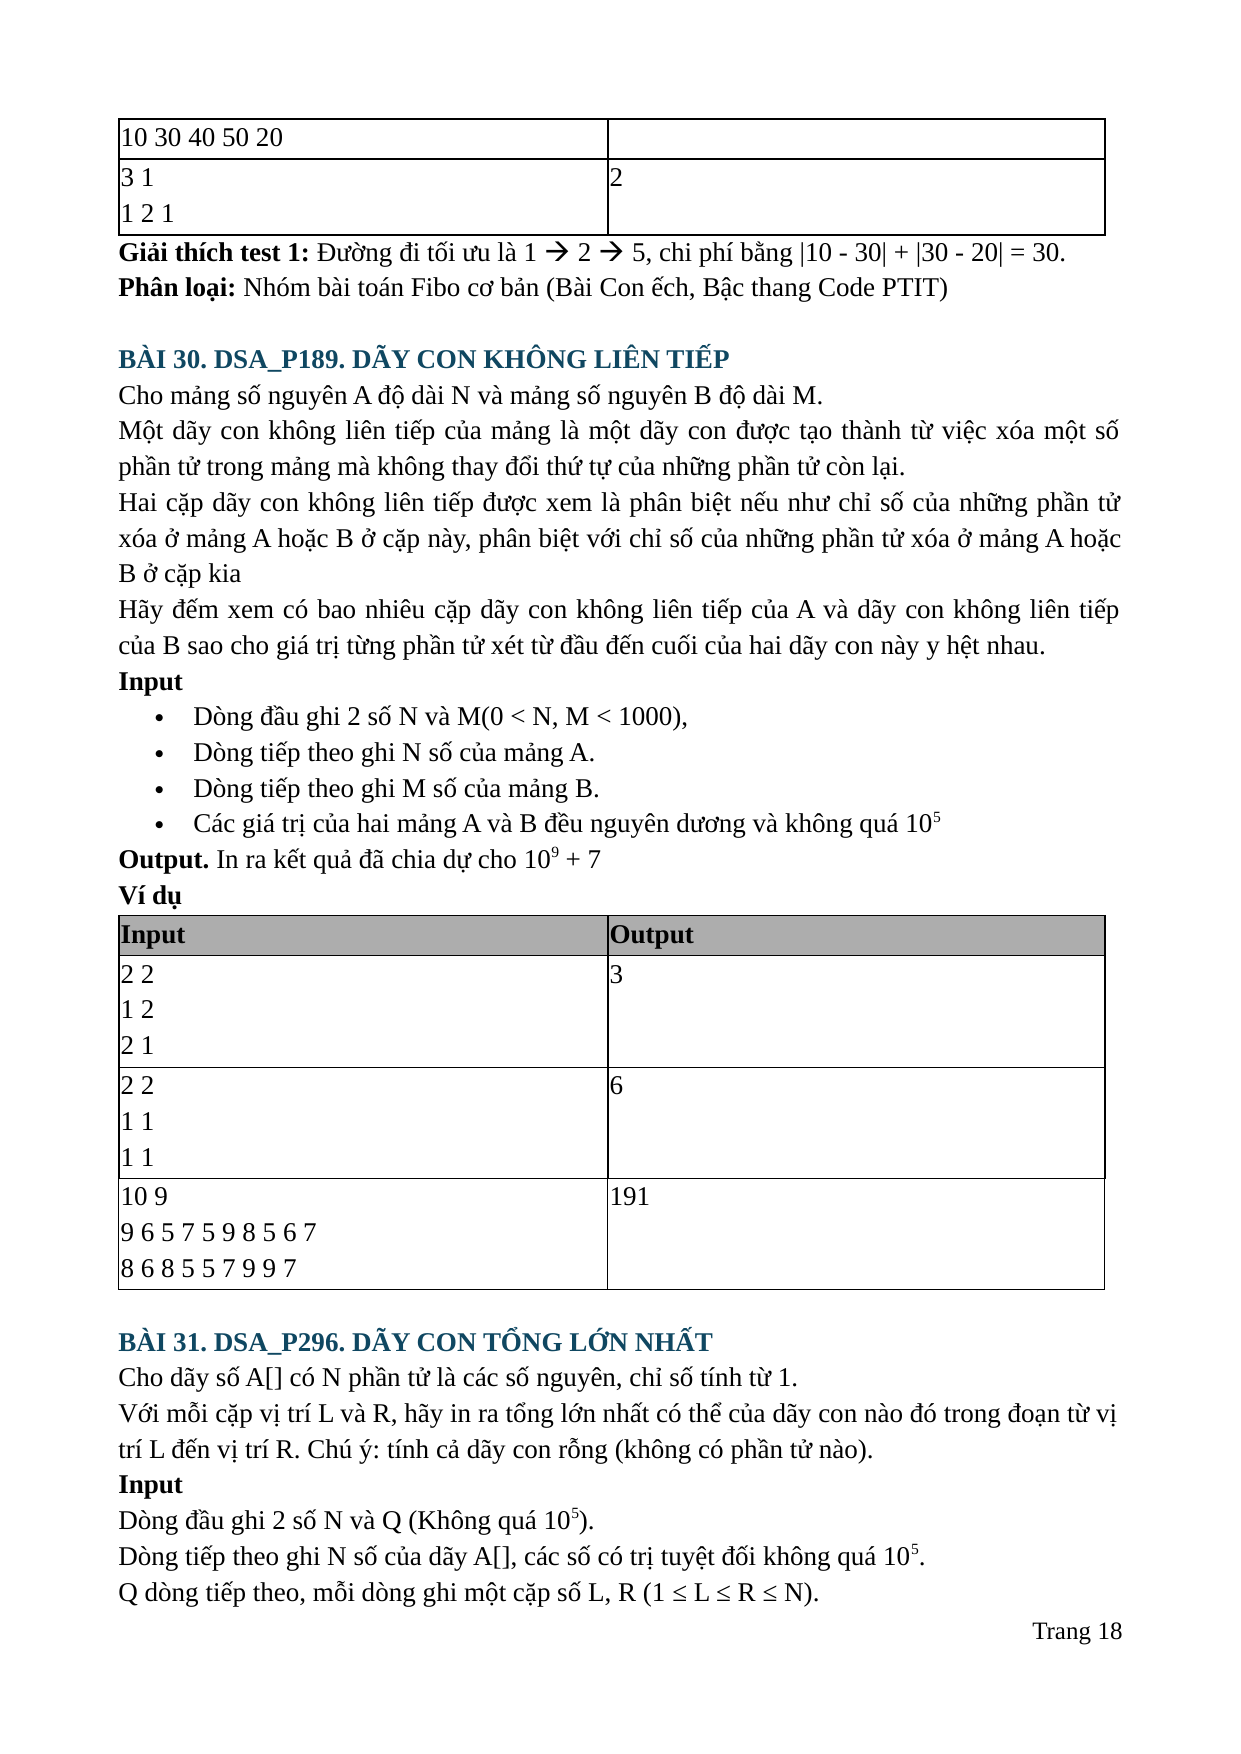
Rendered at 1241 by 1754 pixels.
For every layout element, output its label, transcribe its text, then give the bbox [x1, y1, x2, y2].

list Các giá trị của hai mảng A và B đều nguyên dương và không quá 105 [156, 807, 1122, 839]
table_cell 3 1 1 2 1 [120, 160, 607, 234]
table_cell 2 [609, 160, 1104, 234]
table_cell 10 9 9 6 5 7 5 9 8 5 6 7 8 6 8 5 5 7 9 9 7 [119, 1179, 607, 1289]
table_header Input [120, 916, 607, 955]
text Dòng tiếp theo ghi N số của dãy A[], các số có trị tuyệt đối không quá 105. [118, 1540, 1122, 1571]
text Với mỗi cặp vị trí L và R, hãy in ra tổng lớn nhất có thể của dãy con nào đó trong đoạn từ vị trí L đến vị trí R. Chú ý: tính cả dãy con rỗng (không có phần tử nào). [118, 1397, 1122, 1464]
text Giải thích test 1: Đường đi tối ưu là 1 2 5, chi phí bằng |10 - 30| + |30 - 20| = 30. [118, 236, 1122, 267]
list Dòng đầu ghi 2 số N và M(0 < N, M < 1000), [156, 700, 1122, 731]
text Một dãy con không liên tiếp của mảng là một dãy con được tạo thành từ việc xóa một số phần tử trong mảng mà không thay đổi thứ tự của những phần tử còn lại. [118, 414, 1122, 481]
table_cell 30 [609, 120, 1104, 158]
table_cell 191 [608, 1179, 1104, 1289]
text Hãy đếm xem có bao nhiêu cặp dãy con không liên tiếp của A và dãy con không liên tiếp của B sao cho giá trị từng phần tử xét từ đầu đến cuối của hai dãy con này y hệt nhau. [118, 593, 1122, 660]
table_cell 2 2 1 1 1 1 [120, 1068, 607, 1178]
text Phân loại: Nhóm bài toán Fibo cơ bản (Bài Con ếch, Bậc thang Code PTIT) [118, 272, 1122, 303]
table_cell 5 3 10 30 40 50 20 [120, 120, 607, 158]
text Cho dãy số A[] có N phần tử là các số nguyên, chỉ số tính từ 1. [118, 1361, 1122, 1393]
list Dòng tiếp theo ghi N số của mảng A. [156, 736, 1122, 767]
text Input [118, 664, 1122, 696]
table_cell 3 [609, 956, 1104, 1066]
list Dòng tiếp theo ghi M số của mảng B. [156, 772, 1122, 803]
text Dòng đầu ghi 2 số N và Q (Không quá 105). [118, 1504, 1122, 1536]
table_header Output [609, 916, 1104, 955]
text Q dòng tiếp theo, mỗi dòng ghi một cặp số L, R (1 ≤ L ≤ R ≤ N). [118, 1576, 1122, 1607]
subtitle BÀI 31. DSA_P296. DÃY CON TỔNG LỚN NHẤT [118, 1326, 1122, 1357]
table_cell 2 2 1 2 2 1 [120, 956, 607, 1066]
text Hai cặp dãy con không liên tiếp được xem là phân biệt nếu như chỉ số của những phần tử xóa ở mảng A hoặc B ở cặp này, phân biệt với chỉ số của những phần tử xóa ở mảng A hoặc B ở cặp kia [118, 486, 1122, 588]
text Cho mảng số nguyên A độ dài N và mảng số nguyên B độ dài M. [118, 379, 1122, 410]
text Input [118, 1469, 1122, 1500]
subtitle BÀI 30. DSA_P189. DÃY CON KHÔNG LIÊN TIẾP [118, 343, 1122, 374]
text Ví dụ [118, 879, 1122, 910]
text Output. In ra kết quả đã chia dự cho 109 + 7 [118, 843, 1122, 874]
table_cell 6 [609, 1068, 1104, 1178]
